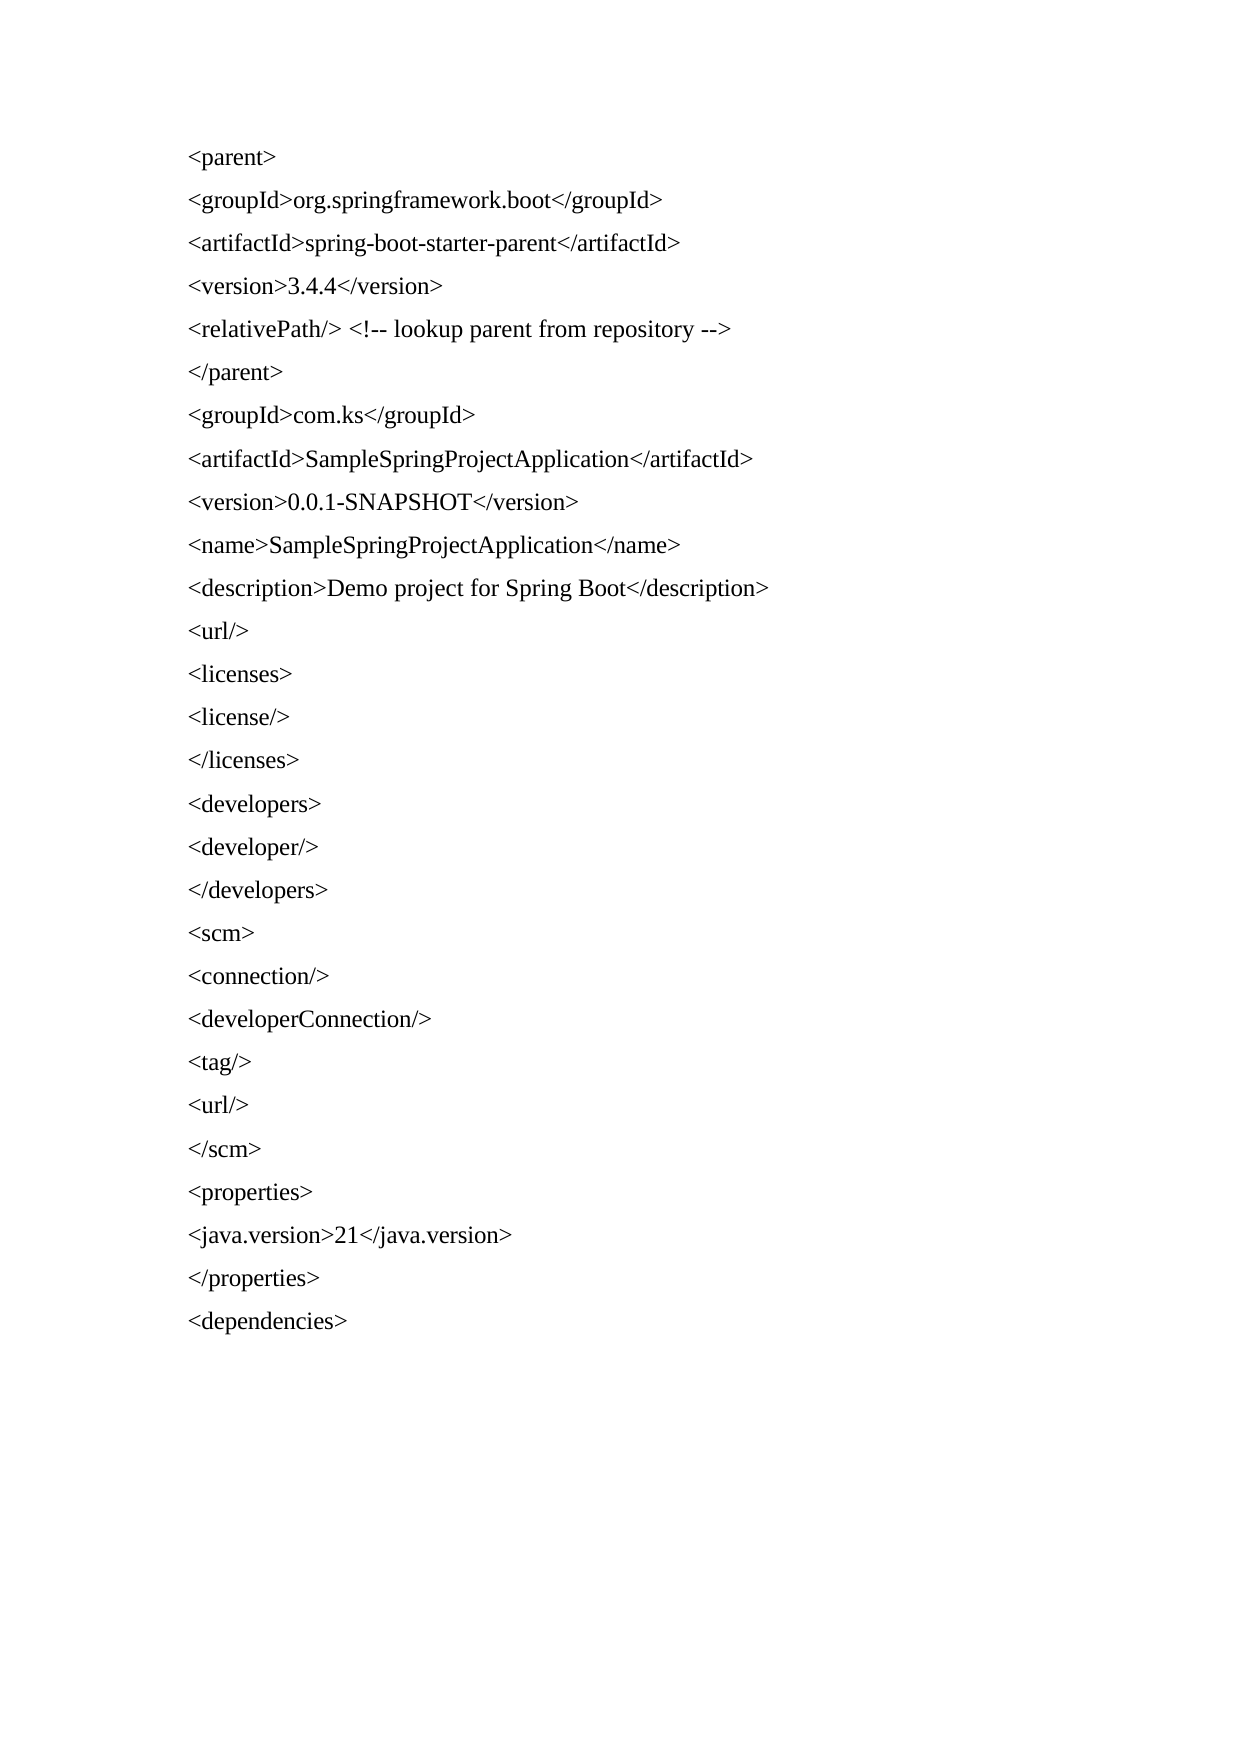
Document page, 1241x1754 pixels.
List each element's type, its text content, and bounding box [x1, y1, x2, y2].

text <developerConnection/> [187, 1004, 1063, 1033]
text <dependencies> [187, 1306, 1063, 1335]
text <artifactId>SampleSpringProjectApplication</artifactId> [187, 444, 1063, 472]
text <scm> [187, 918, 1063, 947]
text <connection/> [187, 961, 1063, 990]
text <artifactId>spring-boot-starter-parent</artifactId> [187, 228, 1063, 257]
text <license/> [187, 702, 1063, 731]
text </scm> [187, 1134, 1063, 1162]
text </parent> [187, 357, 1063, 386]
text <parent> [187, 142, 1063, 170]
text <name>SampleSpringProjectApplication</name> [187, 530, 1063, 559]
text <url/> [187, 1090, 1063, 1119]
text </properties> [187, 1263, 1063, 1292]
text <groupId>com.ks</groupId> [187, 400, 1063, 429]
text <developer/> [187, 832, 1063, 860]
text <developers> [187, 789, 1063, 817]
text <groupId>org.springframework.boot</groupId> [187, 185, 1063, 214]
text <licenses> [187, 659, 1063, 688]
text </licenses> [187, 745, 1063, 774]
text <version>3.4.4</version> [187, 271, 1063, 300]
text <version>0.0.1-SNAPSHOT</version> [187, 487, 1063, 515]
text <tag/> [187, 1047, 1063, 1076]
text <description>Demo project for Spring Boot</description> [187, 573, 1063, 602]
text <relativePath/> <!-- lookup parent from repository --> [187, 314, 1063, 343]
text <url/> [187, 616, 1063, 645]
text <properties> [187, 1177, 1063, 1205]
text <java.version>21</java.version> [187, 1220, 1063, 1249]
text </developers> [187, 875, 1063, 904]
